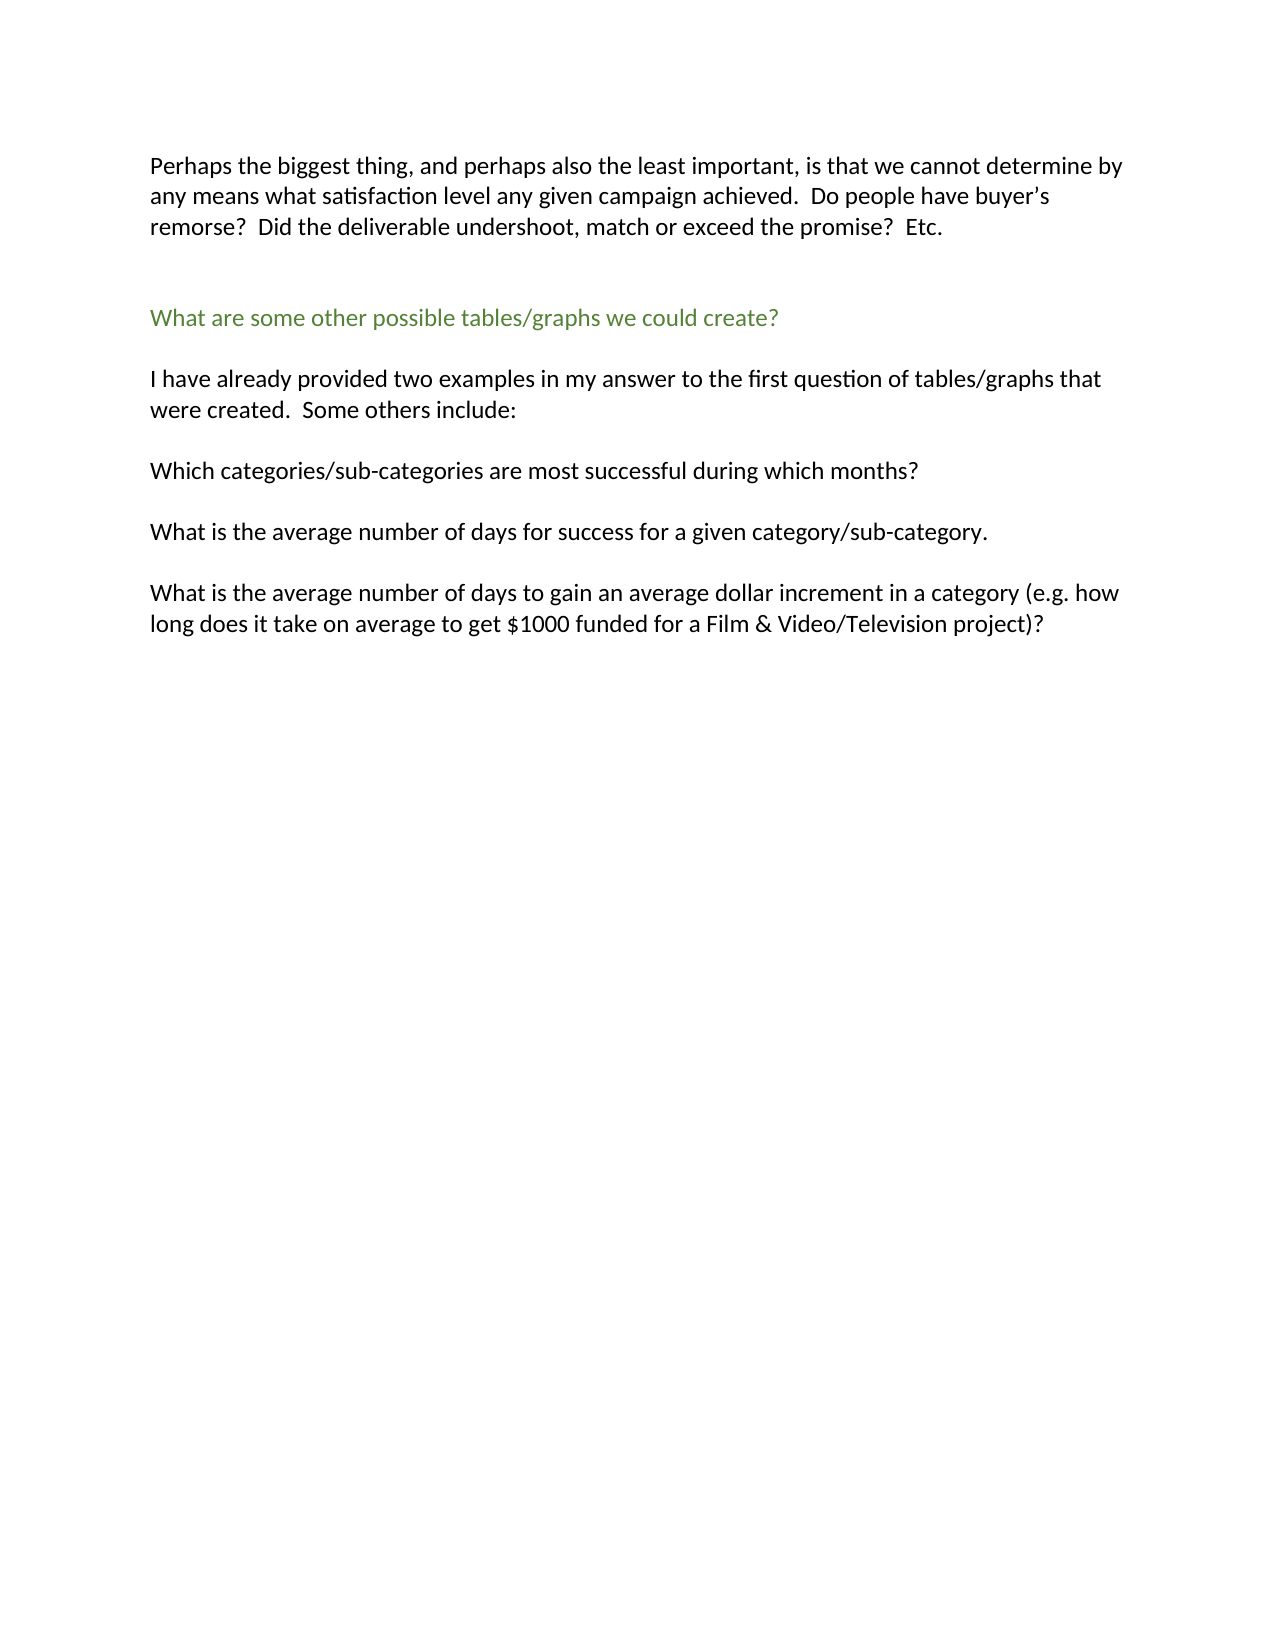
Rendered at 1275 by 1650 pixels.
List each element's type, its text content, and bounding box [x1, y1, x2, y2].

text I have already provided two examples in my answer to the first question of tables/graphs that were created. Some others include: [150, 364, 1125, 425]
text What is the average number of days to gain an average dollar increment in a category (e.g. how long does it take on average to get $1000 funded for a Film & Video/Television project)? [150, 577, 1125, 638]
text Perhaps the biggest thing, and perhaps also the least important, is that we cannot determine by any means what satisfaction level any given campaign achieved. Do people have buyer’s remorse? Did the deliverable undershoot, match or exceed the promise? Etc. [150, 150, 1125, 242]
text Which categories/sub-categories are most successful during which months? [150, 455, 1125, 486]
text What are some other possible tables/graphs we could create? [150, 303, 1125, 333]
text What is the average number of days for success for a given category/sub-category. [150, 516, 1125, 547]
